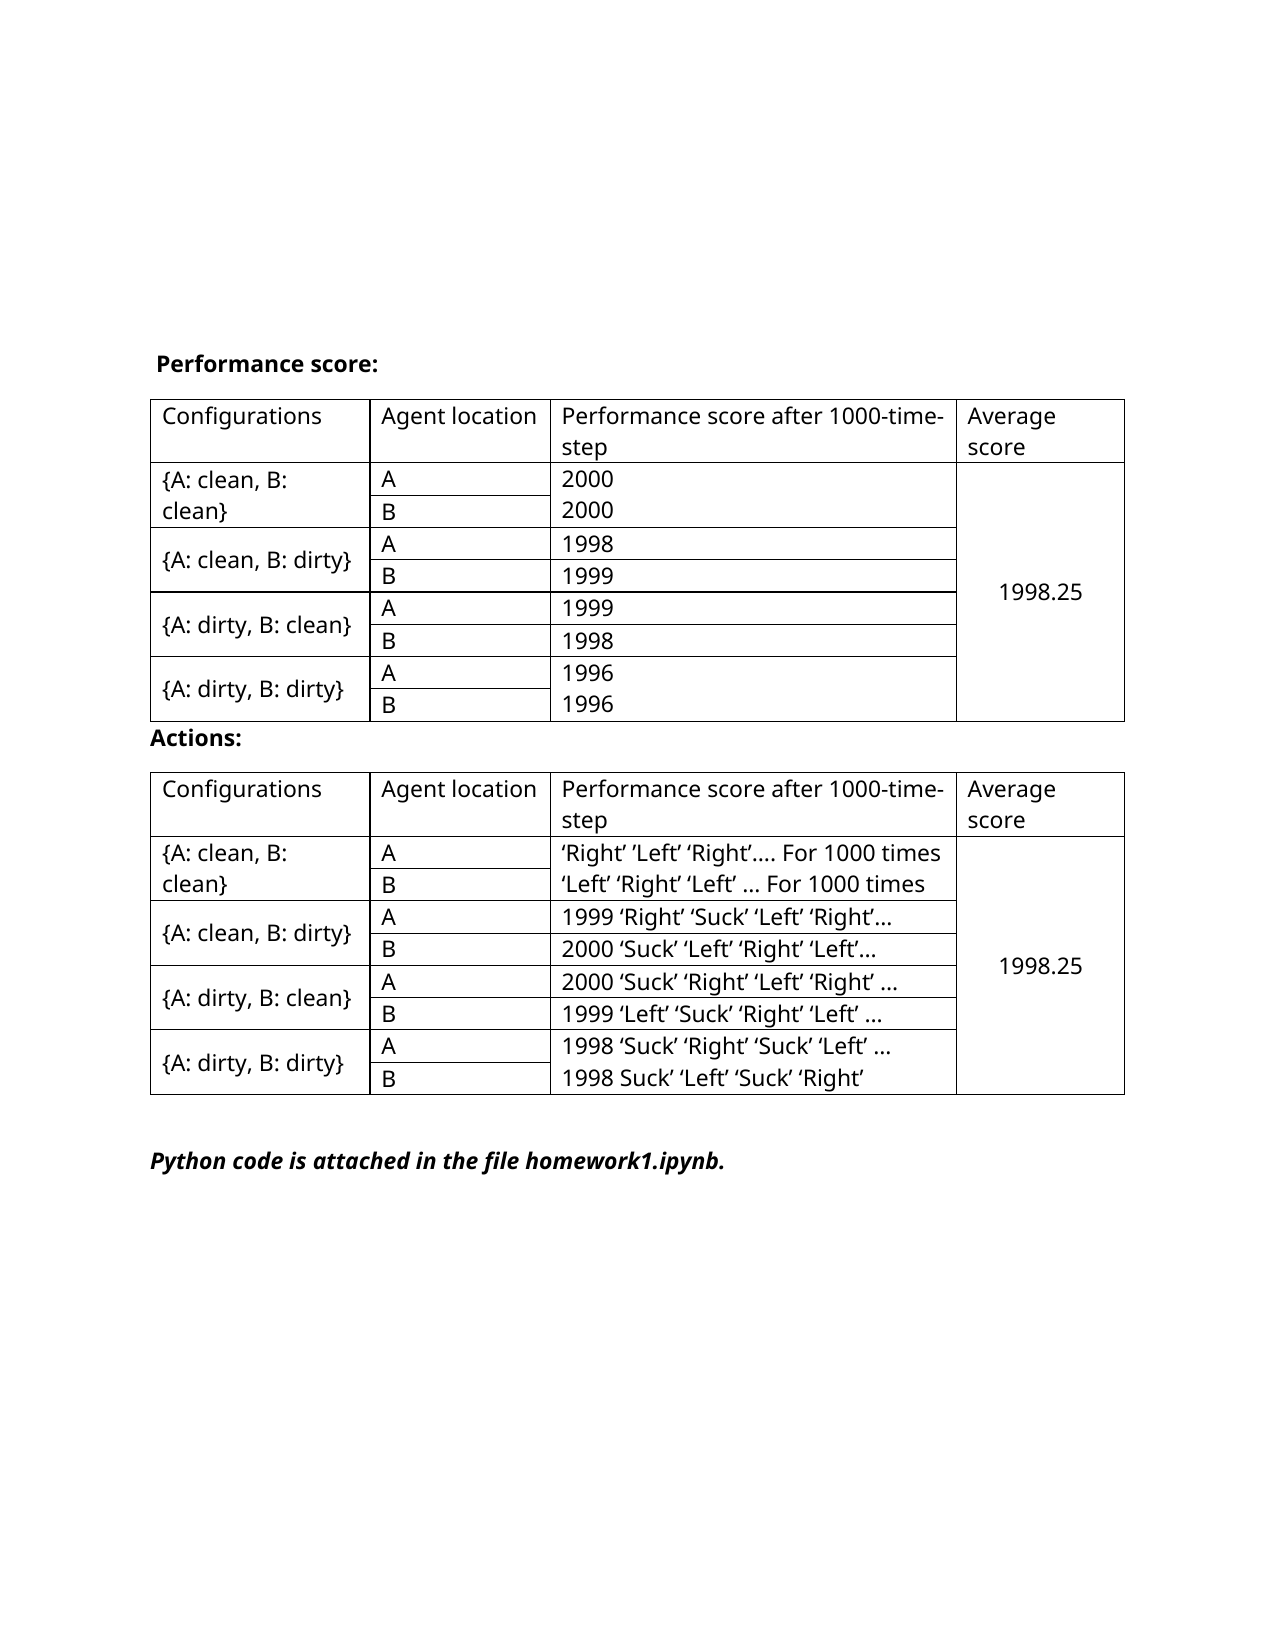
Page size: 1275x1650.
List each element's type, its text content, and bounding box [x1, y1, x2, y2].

table_cell 2000 ‘Suck’ ‘Right’ ‘Left’ ‘Right’ … [551, 966, 956, 997]
table_cell A [371, 1030, 550, 1062]
table_cell 1998 [551, 528, 956, 559]
table_cell {A: clean, B: clean} [151, 463, 369, 527]
table_cell {A: dirty, B: dirty} [151, 1030, 369, 1094]
table_cell A [371, 901, 550, 932]
table_header Performance score after 1000-time-step [551, 773, 956, 836]
table_cell 1998 ‘Suck’ ‘Right’ ‘Suck’ ‘Left’ … 1998 Suck’ ‘Left’ ‘Suck’ ‘Right’ [551, 1030, 956, 1094]
text Python code is attached in the file homework1.ipynb. [150, 1145, 1125, 1177]
text Actions: [150, 722, 1125, 753]
table_cell B [371, 625, 550, 656]
table_cell {A: dirty, B: dirty} [151, 657, 369, 721]
table_cell B [371, 560, 550, 591]
table_cell A [371, 837, 550, 868]
table_cell B [371, 869, 550, 900]
table_header Performance score after 1000-time-step [551, 400, 956, 462]
table_header Configurations [151, 400, 369, 462]
table_cell ‘Right’ ’Left’ ‘Right’…. For 1000 times ‘Left’ ‘Right’ ‘Left’ … For 1000 times [551, 837, 956, 900]
table_cell 1998.25 [957, 463, 1124, 721]
table_cell A [371, 528, 550, 559]
table_cell A [371, 966, 550, 997]
table_cell 1999 [551, 593, 956, 624]
table_cell {A: clean, B: clean} [151, 837, 369, 900]
table_cell 1998 [551, 625, 956, 656]
table_header Average score [957, 773, 1124, 836]
table_cell B [371, 998, 550, 1029]
table_cell A [371, 657, 550, 688]
table_cell {A: dirty, B: clean} [151, 593, 369, 656]
table_header Configurations [151, 773, 369, 836]
table_header Agent location [371, 400, 550, 462]
table_cell 2000 ‘Suck’ ‘Left’ ‘Right’ ‘Left’… [551, 934, 956, 965]
table_cell 1998.25 [957, 837, 1124, 1094]
table_cell {A: dirty, B: clean} [151, 966, 369, 1029]
table_cell 1999 [551, 560, 956, 591]
table_cell 1999 ‘Left’ ‘Suck’ ‘Right’ ‘Left’ … [551, 998, 956, 1029]
table_cell B [371, 689, 550, 721]
table_cell 1996 1996 [551, 657, 956, 721]
table_cell A [371, 463, 550, 494]
table_cell 2000 2000 [551, 463, 956, 527]
table_cell B [371, 934, 550, 965]
table_cell B [371, 496, 550, 527]
table_cell A [371, 593, 550, 624]
table_cell {A: clean, B: dirty} [151, 901, 369, 965]
table_cell 1999 ‘Right’ ‘Suck’ ‘Left’ ‘Right’… [551, 901, 956, 932]
text Performance score: [150, 348, 1125, 379]
table_cell {A: clean, B: dirty} [151, 528, 369, 591]
table_header Average score [957, 400, 1124, 462]
table_cell B [371, 1063, 550, 1094]
table_header Agent location [371, 773, 550, 836]
